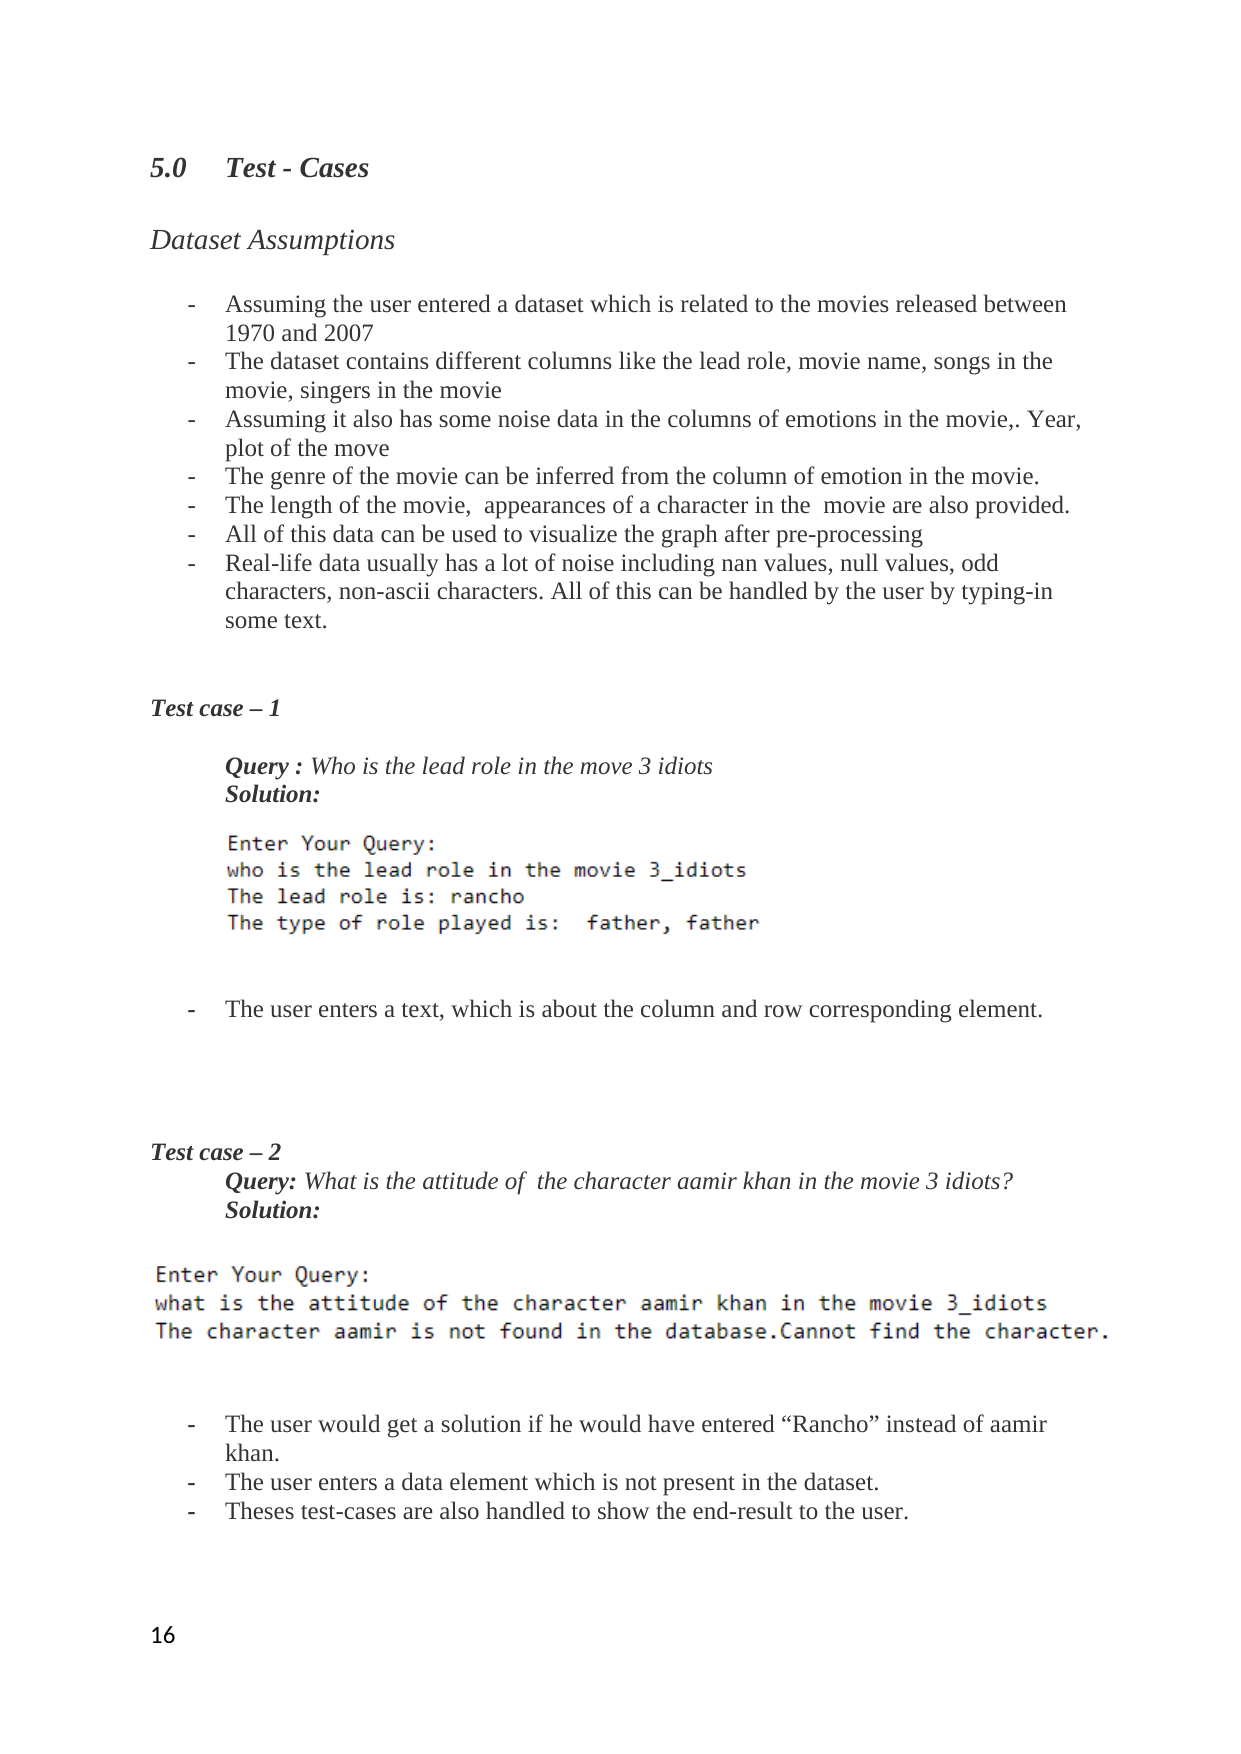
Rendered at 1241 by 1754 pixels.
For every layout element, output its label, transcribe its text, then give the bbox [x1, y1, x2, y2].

list Theses test-cases are also handled to show the end-result to the user. [187, 1496, 1090, 1524]
list Assuming the user entered a dataset which is related to the movies released between 1970 and 2007 [187, 289, 1090, 346]
list The user enters a text, which is about the column and row corresponding element. [187, 994, 1090, 1022]
list The user enters a data element which is not present in the dataset. [187, 1467, 1090, 1496]
list Assuming it also has some noise data in the columns of emotions in the movie,. Year, plot of the move [187, 404, 1090, 461]
text Solution: [150, 1195, 1090, 1224]
text Query : Who is the lead role in the move 3 idiots [150, 751, 1090, 779]
text Query: What is the attitude of the character aamir khan in the movie 3 idiots? [150, 1166, 1090, 1195]
picture [150, 1254, 1158, 1381]
list Real-life data usually has a lot of noise including nan values, null values, odd characters, non-ascii characters. All of this can be handled by the user by typing-in some text. [187, 548, 1090, 634]
text Test case – 2 [150, 1137, 1090, 1166]
text Dataset Assumptions [150, 222, 1090, 255]
text 5.0 Test - Cases [150, 150, 1090, 183]
picture [225, 808, 783, 965]
list The length of the movie, appearances of a character in the movie are also provided. [187, 490, 1090, 519]
list All of this data can be used to visualize the graph after pre-processing [187, 519, 1090, 548]
list The genre of the movie can be inferred from the column of emotion in the movie. [187, 461, 1090, 490]
list The user would get a solution if he would have entered “Rancho” instead of aamir khan. [187, 1409, 1090, 1467]
text Test case – 1 [150, 693, 1090, 722]
text Solution: [150, 779, 1090, 808]
list The dataset contains different columns like the lead role, movie name, songs in the movie, singers in the movie [187, 346, 1090, 404]
